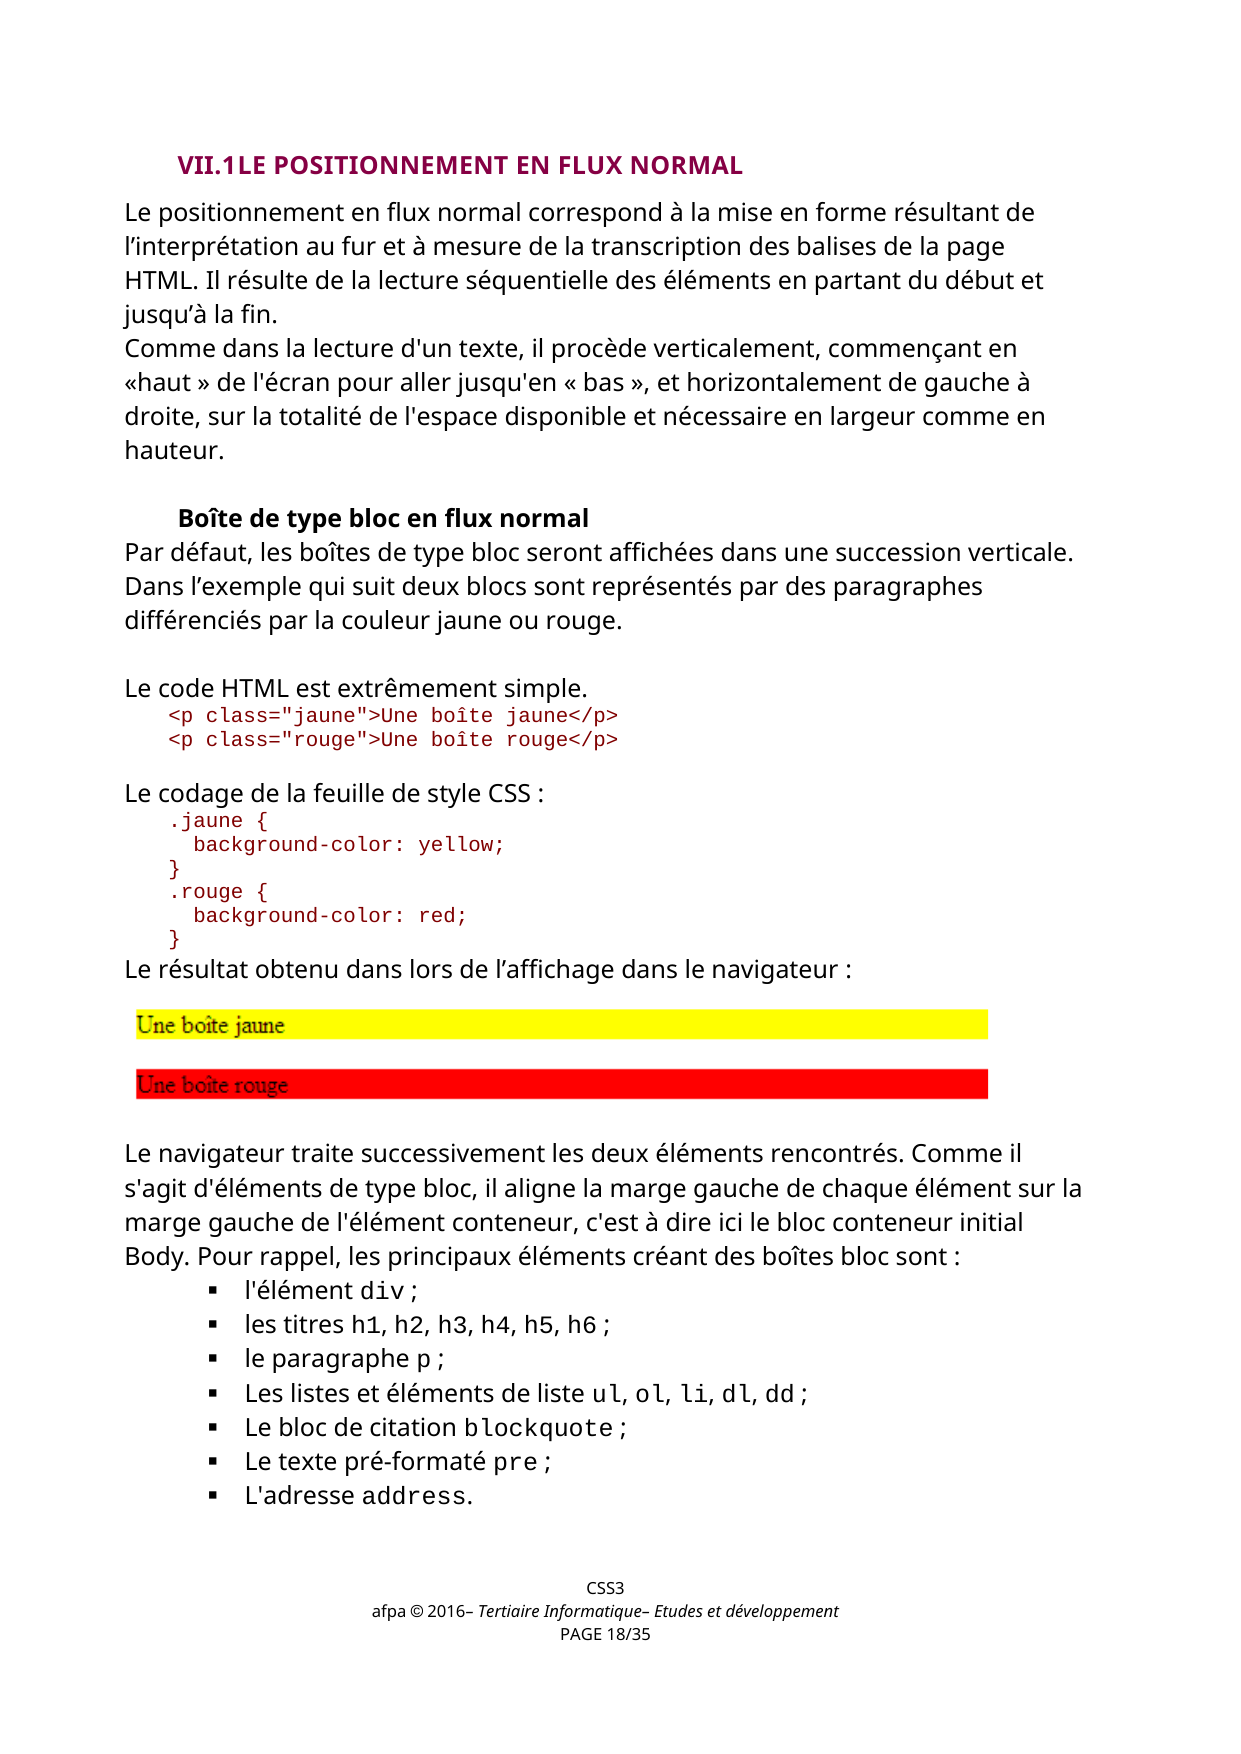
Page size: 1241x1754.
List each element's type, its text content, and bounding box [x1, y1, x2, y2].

text <p class="jaune">Une boîte jaune</p> [168, 705, 1092, 729]
text Comme dans la lecture d'un texte, il procède verticalement, commençant en «haut » de l'écran pour aller jusqu'en « bas », et horizontalement de gauche à droite, sur la totalité de l'espace disponible et nécessaire en largeur comme en hauteur. [124, 331, 1087, 467]
text Le résultat obtenu dans lors de l’affichage dans le navigateur : [124, 952, 1087, 986]
subtitle Le positionnement en flux normal [177, 148, 1092, 182]
text Le navigateur traite successivement les deux éléments rencontrés. Comme il s'agit d'éléments de type bloc, il aligne la marge gauche de chaque élément sur la marge gauche de l'élément conteneur, c'est à dire ici le bloc conteneur initial Body. Pour rappel, les principaux éléments créant des boîtes bloc sont : [124, 1136, 1087, 1272]
list l'élément div ; [207, 1272, 1092, 1307]
text background-color: yellow; [168, 834, 1092, 857]
text .rouge { [168, 881, 1092, 905]
list le paragraphe p ; [207, 1341, 1092, 1375]
picture [124, 986, 989, 1137]
text Par défaut, les boîtes de type bloc seront affichées dans une succession verticale. Dans l’exemple qui suit deux blocs sont représentés par des paragraphes différenciés par la couleur jaune ou rouge. [124, 535, 1087, 637]
list les titres h1, h2, h3, h4, h5, h6 ; [207, 1307, 1092, 1341]
subtitle Boîte de type bloc en flux normal [177, 501, 1092, 535]
text background-color: red; [168, 905, 1092, 928]
list Les listes et éléments de liste ul, ol, li, dl, dd ; [207, 1375, 1092, 1409]
list Le bloc de citation blockquote ; [207, 1409, 1092, 1444]
text Le codage de la feuille de style CSS : [124, 776, 1087, 810]
text .jaune { [168, 810, 1092, 834]
text } [168, 857, 1092, 881]
list Le texte pré-formaté pre ; [207, 1444, 1092, 1478]
text } [168, 928, 1092, 952]
text <p class="rouge">Une boîte rouge</p> [168, 729, 1092, 752]
list L'adresse address. [207, 1478, 1092, 1512]
text Le code HTML est extrêmement simple. [124, 671, 1087, 705]
text Le positionnement en flux normal correspond à la mise en forme résultant de l’interprétation au fur et à mesure de la transcription des balises de la page HTML. Il résulte de la lecture séquentielle des éléments en partant du début et jusqu’à la fin. [124, 194, 1087, 331]
